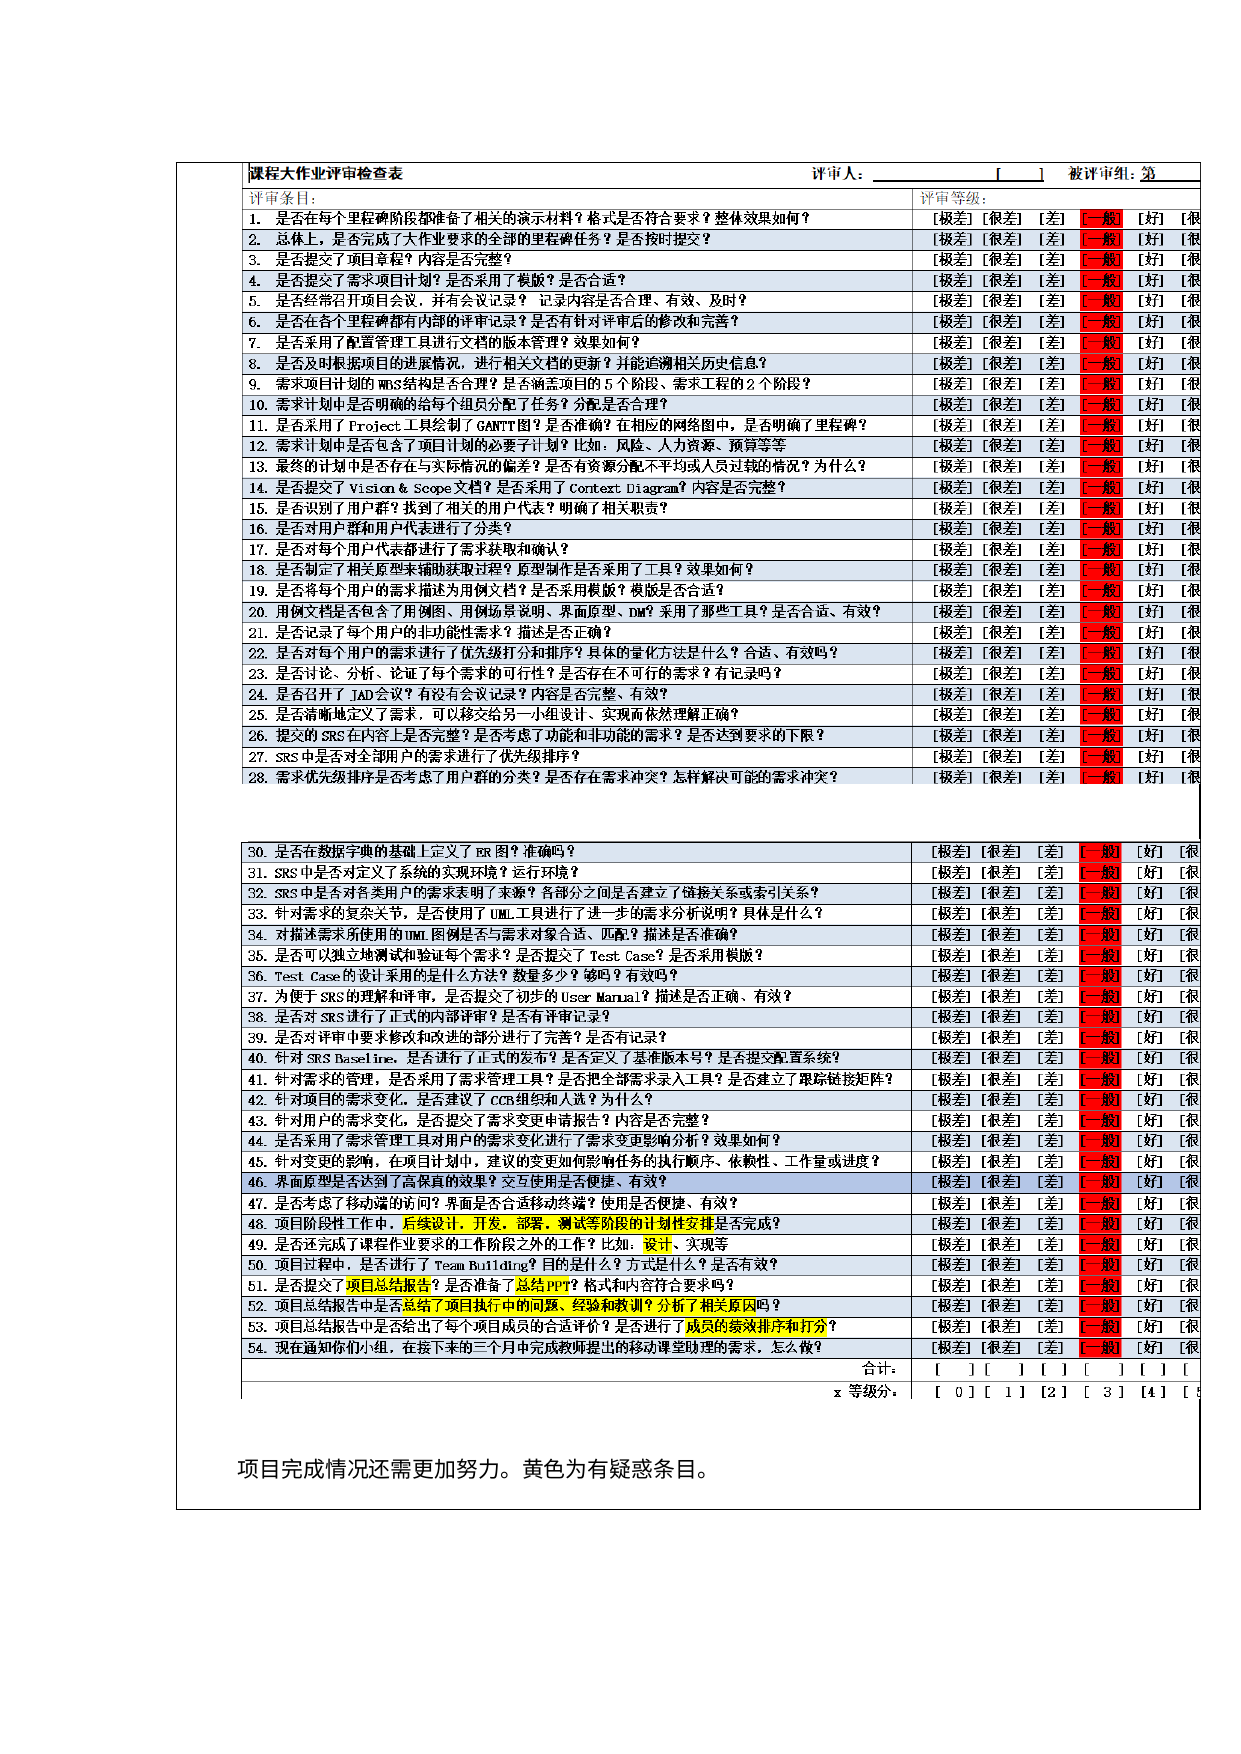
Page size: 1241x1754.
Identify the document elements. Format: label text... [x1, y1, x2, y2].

table_cell 项目完成情况还需更加努力。黄色为有疑惑条目。 [177, 163, 1199, 1509]
picture [237, 163, 1200, 784]
picture [237, 839, 1200, 1399]
